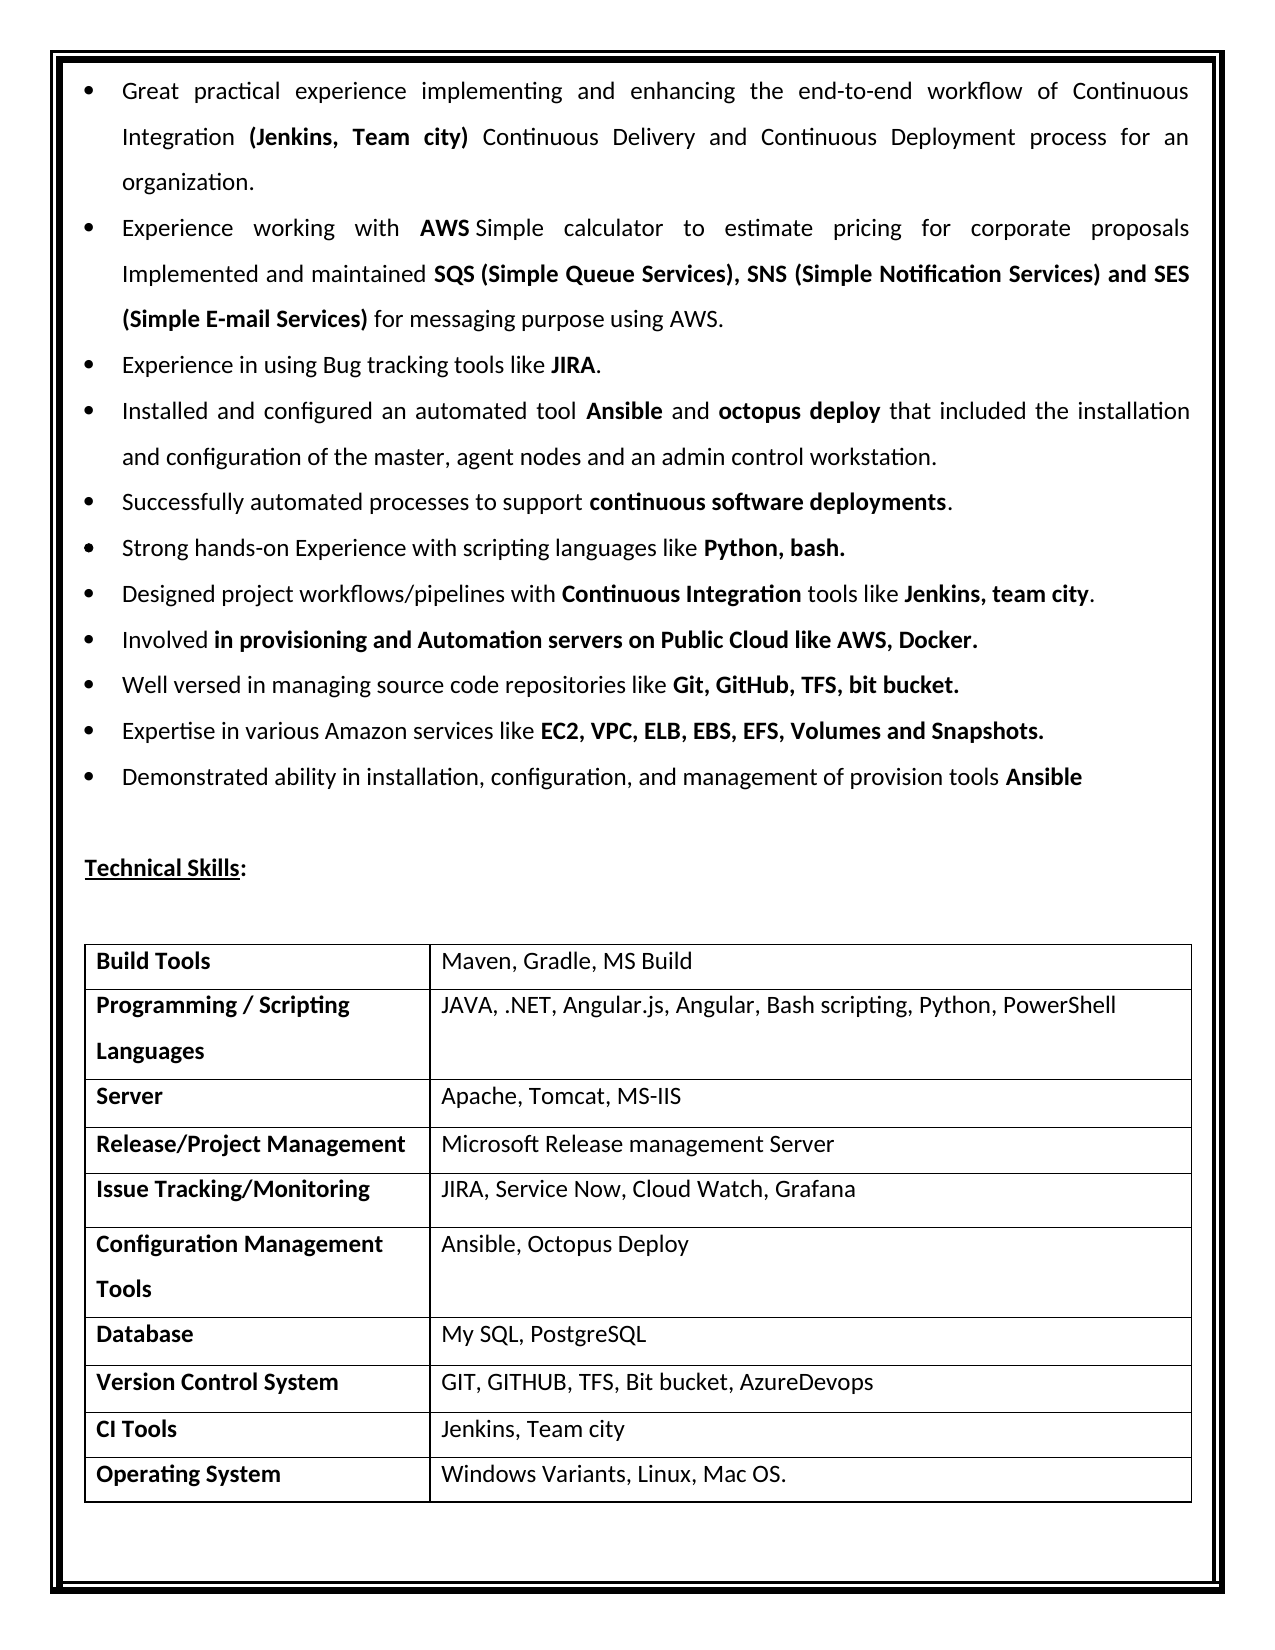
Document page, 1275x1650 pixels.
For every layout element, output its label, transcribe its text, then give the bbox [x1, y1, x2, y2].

list Involved in provisioning and Automation servers on Public Cloud like AWS, Docker. [84, 624, 1191, 654]
table_cell Version Control System [86, 1366, 429, 1412]
list Strong hands-on Experience with scripting languages like Python, bash. [84, 532, 1191, 563]
table_cell GIT, GITHUB, TFS, Bit bucket, AzureDevops [431, 1366, 1191, 1412]
table_header Build Tools [86, 945, 429, 988]
list Experience in using Bug tracking tools like JIRA. [84, 349, 1191, 380]
table_cell CI Tools [86, 1413, 429, 1457]
table_cell Operating System [86, 1458, 429, 1501]
table_cell Configuration Management Tools [86, 1228, 429, 1317]
table_cell Issue Tracking/Monitoring [86, 1174, 429, 1227]
table_cell Ansible, Octopus Deploy [431, 1228, 1191, 1317]
list Well versed in managing source code repositories like Git, GitHub, TFS, bit bucket. [84, 669, 1191, 700]
table_cell Microsoft Release management Server [431, 1128, 1191, 1172]
text Technical Skills: [84, 852, 1191, 883]
table_cell Apache, Tomcat, MS-IIS [431, 1080, 1191, 1127]
list Designed project workflows/pipelines with Continuous Integration tools like Jenkins, team city. [84, 578, 1191, 608]
list Experience working with AWS Simple calculator to estimate pricing for corporate proposals Implemented and maintained SQS (Simple Queue Services), SNS (Simple Notification Services) and SES (Simple E-mail Services) for messaging purpose using AWS. [84, 212, 1191, 334]
table_cell Programming / Scripting Languages [86, 990, 429, 1079]
table_header Maven, Gradle, MS Build [431, 945, 1191, 988]
table_cell Windows Variants, Linux, Mac OS. [431, 1458, 1191, 1501]
table_cell Jenkins, Team city [431, 1413, 1191, 1457]
list Expertise in various Amazon services like EC2, VPC, ELB, EBS, EFS, Volumes and Snapshots. [84, 715, 1191, 746]
table_cell Release/Project Management [86, 1128, 429, 1172]
list Installed and configured an automated tool Ansible and octopus deploy that included the installation and configuration of the master, agent nodes and an admin control workstation. [84, 395, 1191, 471]
table_cell My SQL, PostgreSQL [431, 1318, 1191, 1365]
table_cell Database [86, 1318, 429, 1365]
table_cell JAVA, .NET, Angular.js, Angular, Bash scripting, Python, PowerShell [431, 990, 1191, 1079]
table_cell JIRA, Service Now, Cloud Watch, Grafana [431, 1174, 1191, 1227]
list Demonstrated ability in installation, configuration, and management of provision tools Ansible [84, 761, 1191, 791]
list Successfully automated processes to support continuous software deployments. [84, 487, 1191, 517]
list Great practical experience implementing and enhancing the end-to-end workflow of Continuous Integration (Jenkins, Team city) Continuous Delivery and Continuous Deployment process for an organization. [84, 75, 1191, 197]
table_cell Server [86, 1080, 429, 1127]
